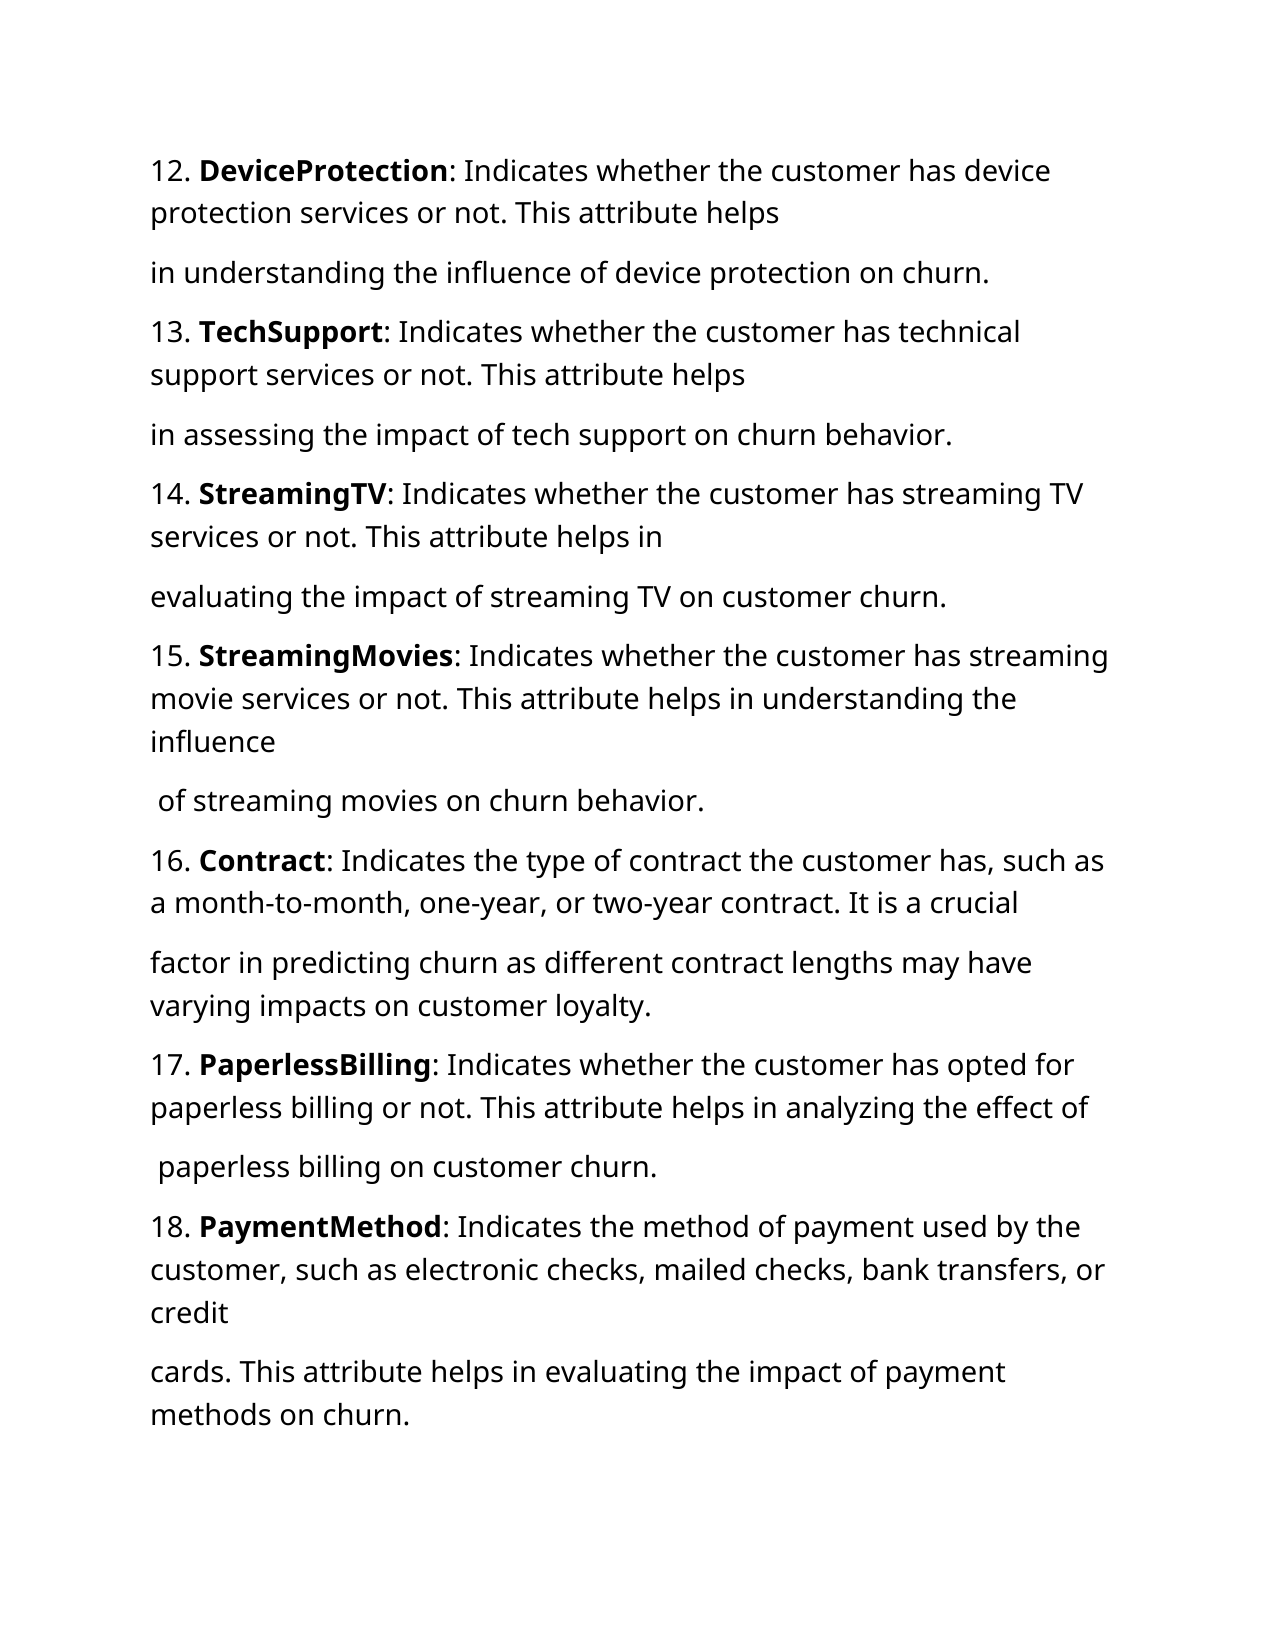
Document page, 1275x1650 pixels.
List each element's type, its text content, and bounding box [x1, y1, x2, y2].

text factor in predicting churn as different contract lengths may have varying impacts on customer loyalty. [150, 942, 1125, 1025]
text in assessing the impact of tech support on churn behavior. [150, 414, 1125, 454]
text 12. DeviceProtection: Indicates whether the customer has device protection services or not. This attribute helps [150, 150, 1125, 232]
text 14. StreamingTV: Indicates whether the customer has streaming TV services or not. This attribute helps in [150, 473, 1125, 556]
text 18. PaymentMethod: Indicates the method of payment used by the customer, such as electronic checks, mailed checks, bank transfers, or credit [150, 1206, 1125, 1332]
text evaluating the impact of streaming TV on customer churn. [150, 576, 1125, 616]
text 17. PaperlessBilling: Indicates whether the customer has opted for paperless billing or not. This attribute helps in analyzing the effect of [150, 1044, 1125, 1127]
text 16. Contract: Indicates the type of contract the customer has, such as a month-to-month, one-year, or two-year contract. It is a crucial [150, 840, 1125, 922]
text 13. TechSupport: Indicates whether the customer has technical support services or not. This attribute helps [150, 312, 1125, 394]
text cards. This attribute helps in evaluating the impact of payment methods on churn. [150, 1351, 1125, 1434]
text paperless billing on customer churn. [150, 1147, 1125, 1186]
text of streaming movies on churn behavior. [150, 780, 1125, 820]
text 15. StreamingMovies: Indicates whether the customer has streaming movie services or not. This attribute helps in understanding the influence [150, 635, 1125, 761]
text in understanding the influence of device protection on churn. [150, 252, 1125, 292]
